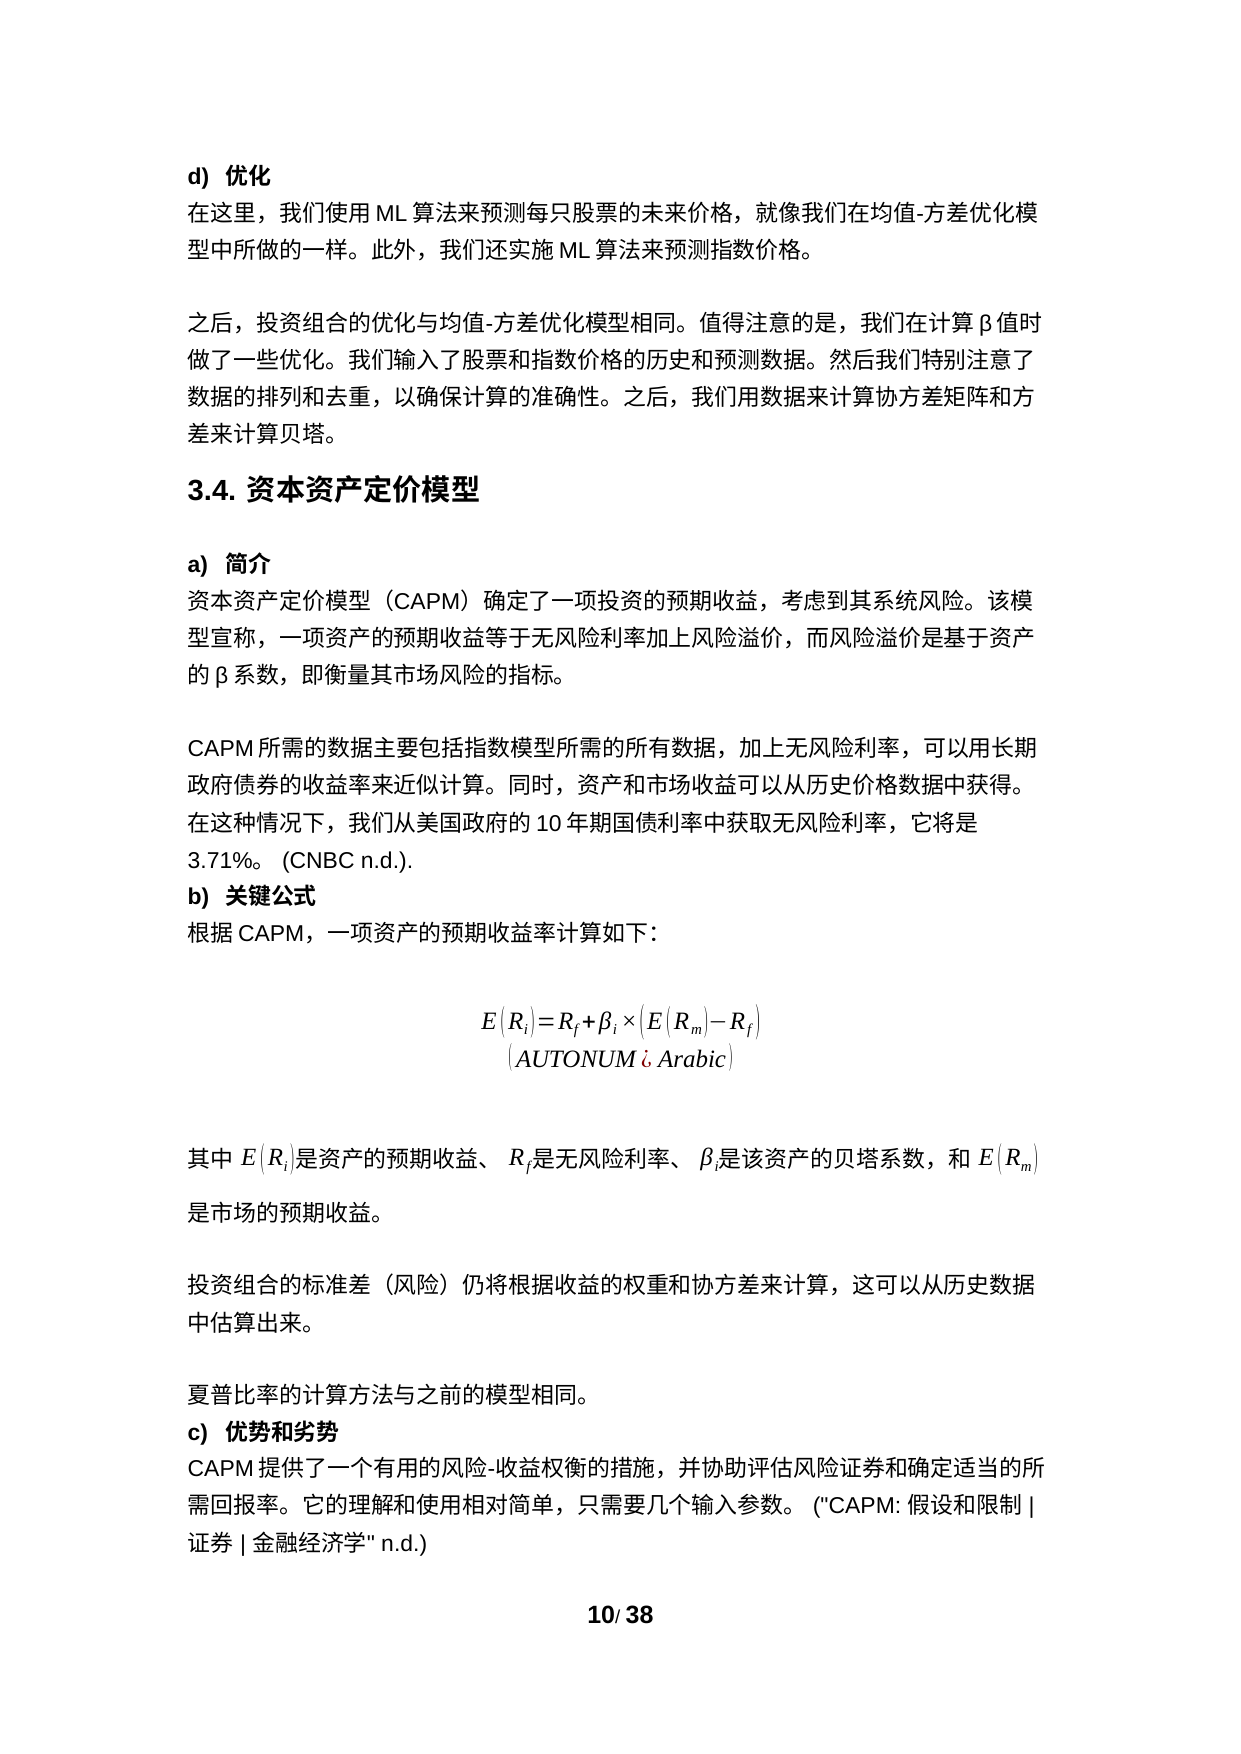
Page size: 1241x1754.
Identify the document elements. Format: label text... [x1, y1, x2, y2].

text 在这里，我们使用ML算法来预测每只股票的未来价格，就像我们在均值-方差优化模型中所做的一样。此外，我们还实施ML算法来预测指数价格。 [187, 196, 1053, 266]
text 夏普比率的计算方法与之前的模型相同。 [187, 1379, 1053, 1412]
list 优势和劣势 [187, 1416, 1053, 1448]
text 其中 是资产的预期收益、 是无风险利率、 是该资产的贝塔系数，和 是市场的预期收益。 [187, 1127, 1053, 1229]
list 关键公式 [187, 880, 1053, 913]
subtitle 资本资产定价模型 [187, 457, 1053, 522]
text 根据CAPM，一项资产的预期收益率计算如下： [187, 917, 1053, 949]
text 投资组合的标准差（风险）仍将根据收益的权重和协方差来计算，这可以从历史数据中估算出来。 [187, 1269, 1053, 1339]
text CAPM所需的数据主要包括指数模型所需的所有数据，加上无风险利率，可以用长期政府债券的收益率来近似计算。同时，资产和市场收益可以从历史价格数据中获得。在这种情况下，我们从美国政府的10年期国债利率中获取无风险利率，它将是3.71%。 (CNBC n.d.). [187, 732, 1053, 876]
text 资本资产定价模型（CAPM）确定了一项投资的预期收益，考虑到其系统风险。该模型宣称，一项资产的预期收益等于无风险利率加上风险溢价，而风险溢价是基于资产的β系数，即衡量其市场风险的指标。 [187, 585, 1053, 692]
list 简介 [187, 548, 1053, 581]
text 之后，投资组合的优化与均值-方差优化模型相同。值得注意的是，我们在计算β值时做了一些优化。我们输入了股票和指数价格的历史和预测数据。然后我们特别注意了数据的排列和去重，以确保计算的准确性。之后，我们用数据来计算协方差矩阵和方差来计算贝塔。 [187, 306, 1053, 451]
text CAPM提供了一个有用的风险-收益权衡的措施，并协助评估风险证券和确定适当的所需回报率。它的理解和使用相对简单，只需要几个输入参数。 ("CAPM: 假设和限制 | 证券 | 金融经济学" n.d.) [187, 1452, 1053, 1559]
list 优化 [187, 160, 1053, 193]
